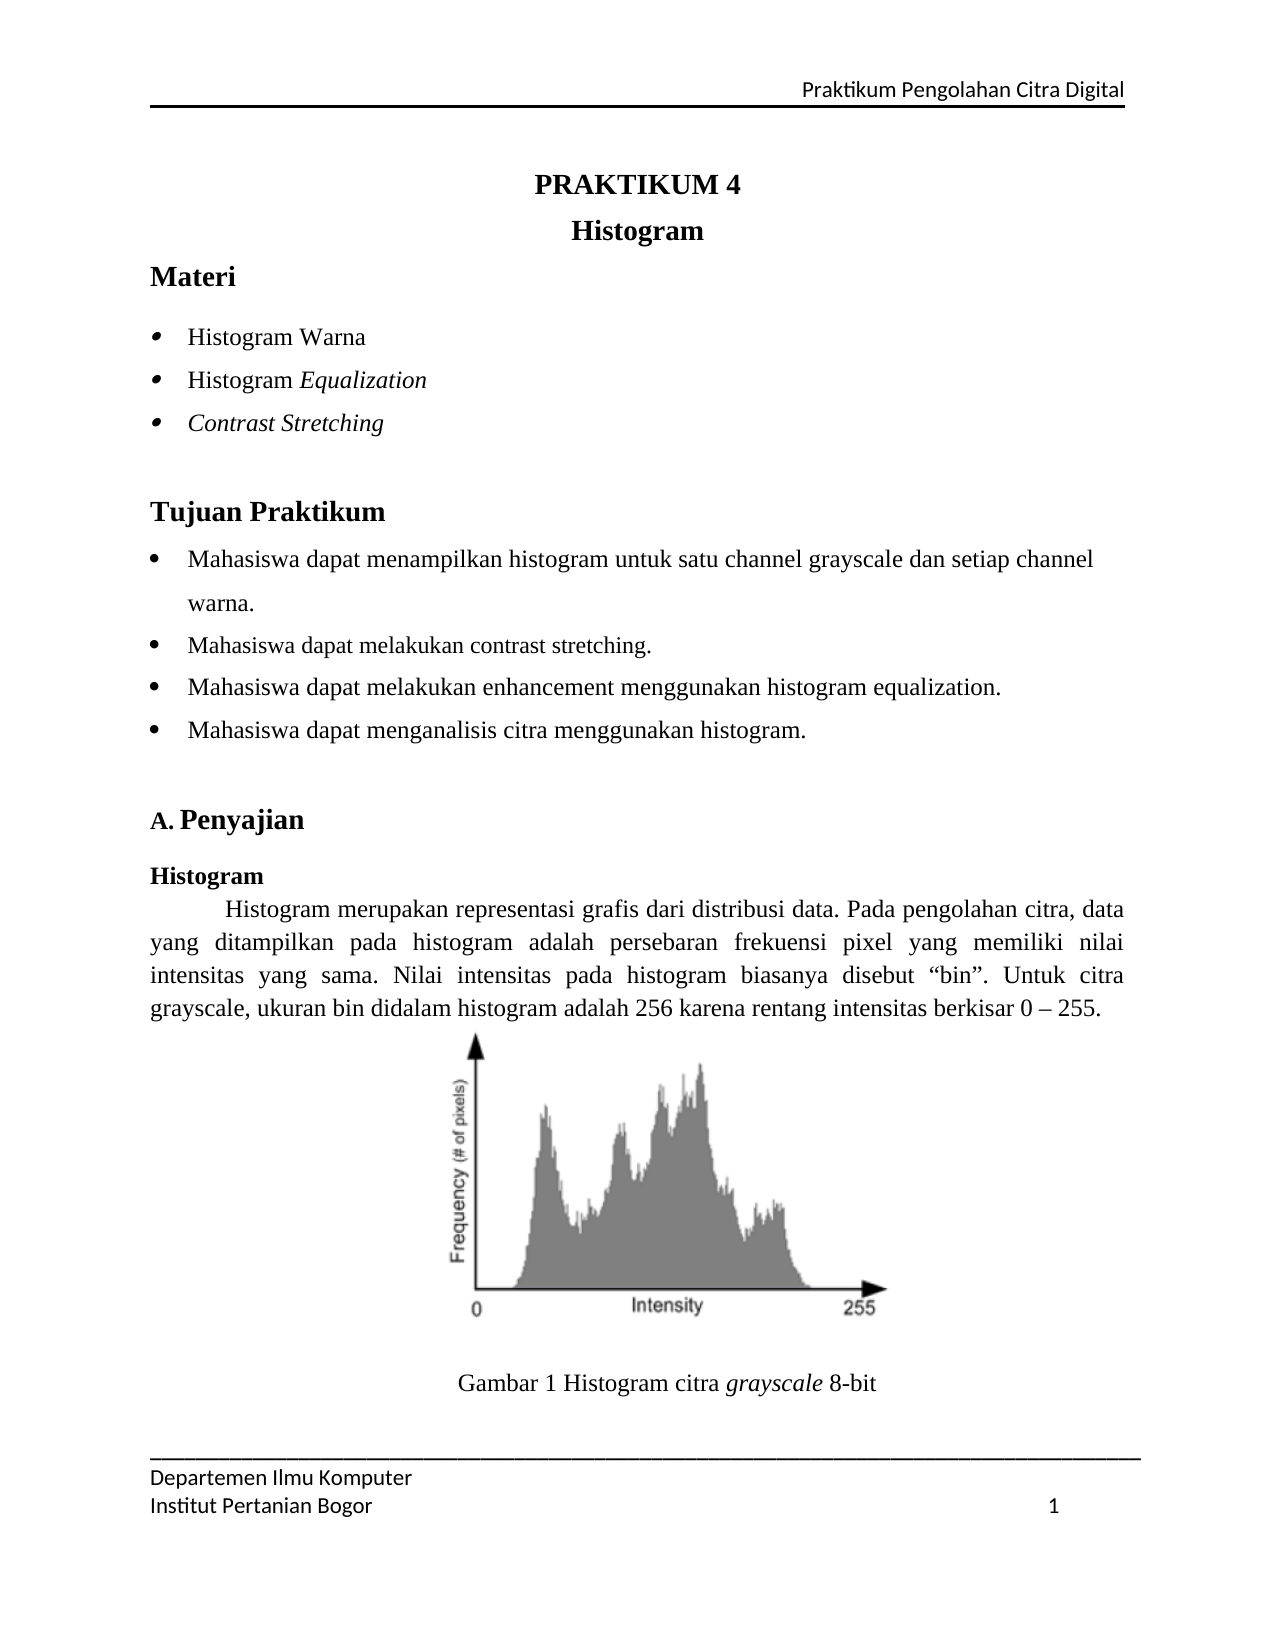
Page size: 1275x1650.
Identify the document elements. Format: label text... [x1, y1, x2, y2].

text Histogram merupakan representasi grafis dari distribusi data. Pada pengolahan citra, data yang ditampilkan pada histogram adalah persebaran frekuensi pixel yang memiliki nilai intensitas yang sama. Nilai intensitas pada histogram biasanya disebut “bin”. Untuk citra grayscale, ukuran bin didalam histogram adalah 256 karena rentang intensitas berkisar 0 – 255. [150, 894, 1125, 1022]
picture [442, 1026, 892, 1331]
subtitle PRAKTIKUM 4 [150, 167, 1125, 200]
list Mahasiswa dapat menganalisis citra menggunakan histogram. [150, 716, 1125, 744]
subtitle Histogram [150, 213, 1125, 246]
text Histogram [150, 861, 1125, 890]
list Mahasiswa dapat melakukan contrast stretching. [150, 631, 1125, 658]
list Penyajian [150, 802, 1125, 835]
list Histogram Warna [150, 322, 1125, 350]
list Contrast Stretching [150, 408, 1125, 437]
list Mahasiswa dapat melakukan enhancement menggunakan histogram equalization. [150, 672, 1125, 701]
list Tujuan Praktikum [150, 494, 1125, 528]
list Mahasiswa dapat menampilkan histogram untuk satu channel grayscale dan setiap channel warna. [150, 544, 1125, 616]
text Gambar 1 Histogram citra grayscale 8-bit [150, 1368, 1125, 1397]
text Materi [150, 259, 1125, 292]
list Histogram Equalization [150, 365, 1125, 393]
